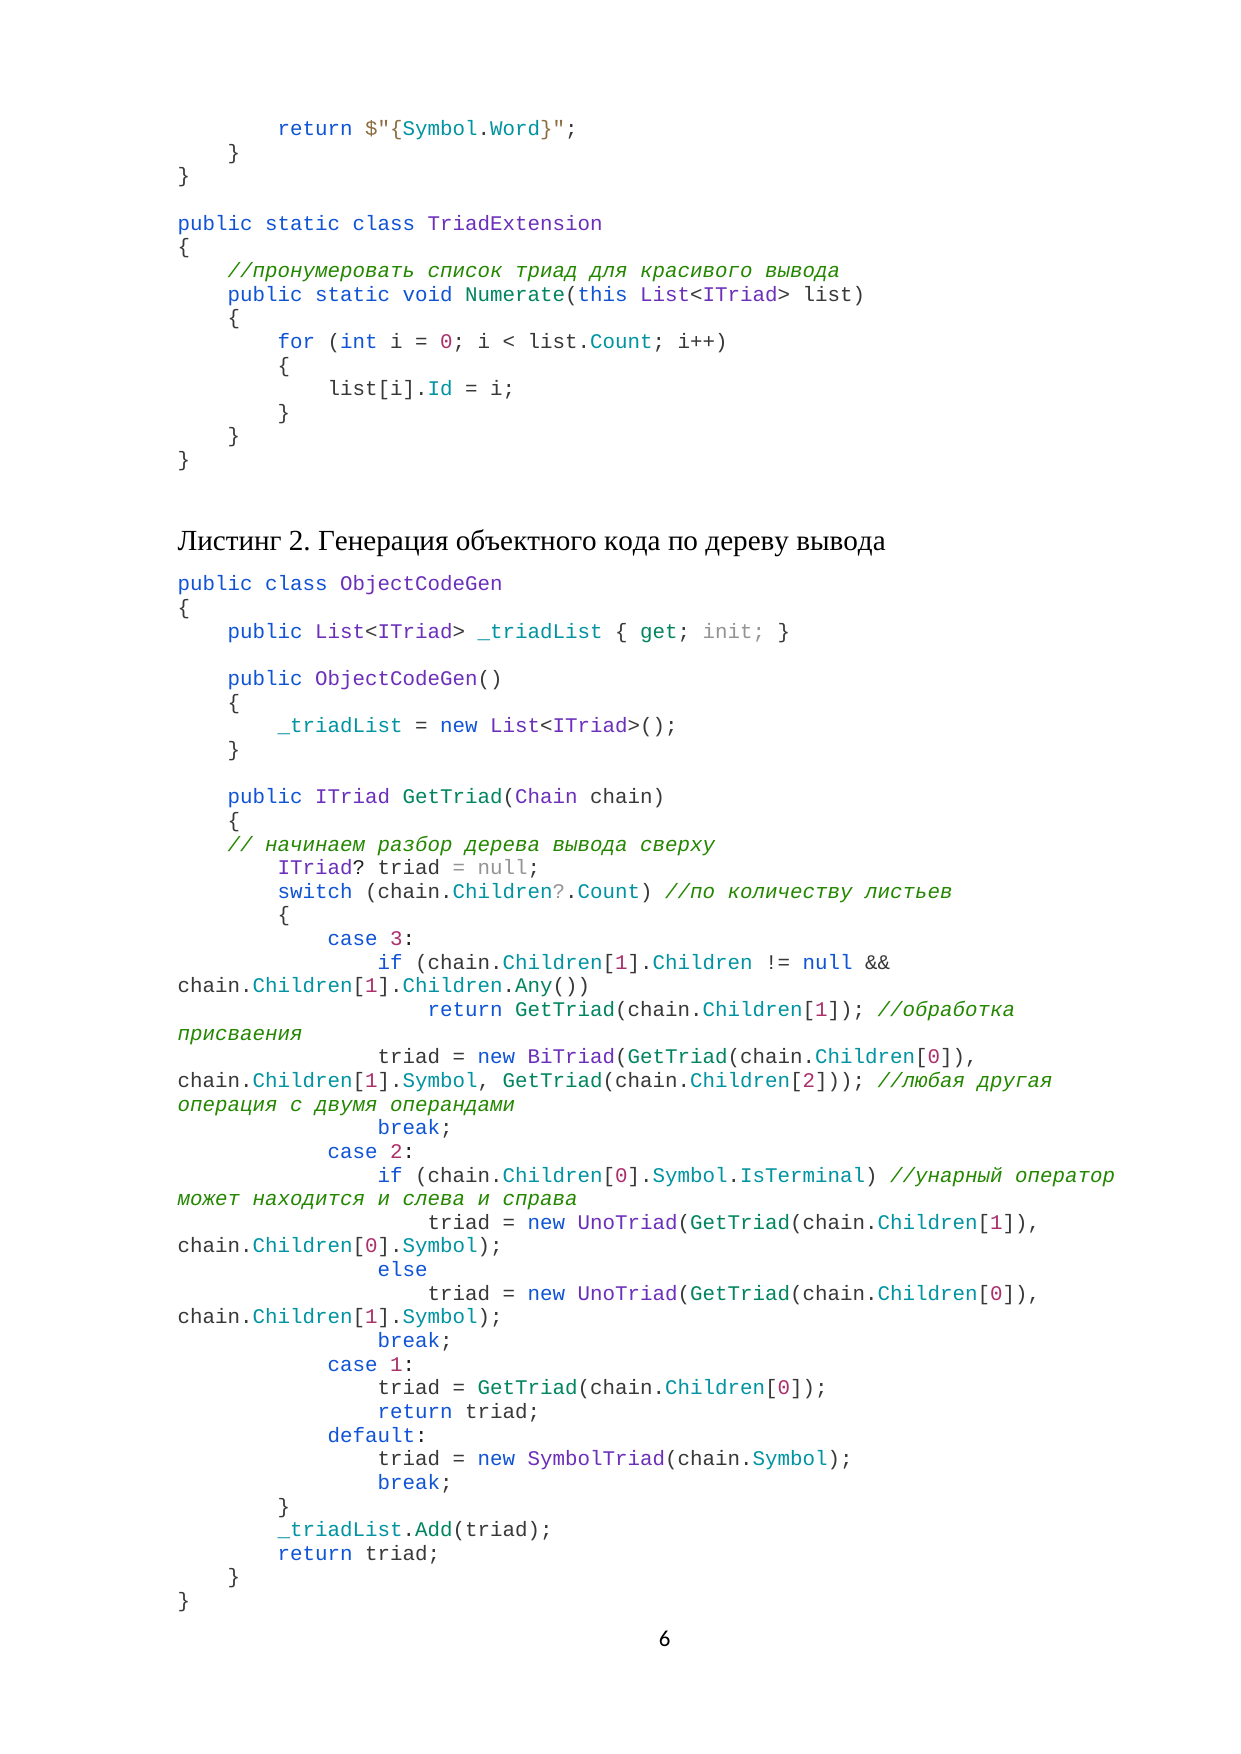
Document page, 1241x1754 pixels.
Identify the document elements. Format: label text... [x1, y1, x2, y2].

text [177, 118, 1152, 473]
text public class ObjectCodeGen { public List<ITriad> _triadList { get; init; } public ObjectCodeGen() { _triadList = new List<ITriad>(); } public ITriad GetTriad(Chain chain) { // начинаем разбор дерева вывода сверху ITriad? triad = null; switch (chain.Children?.Count) //по количеству листьев { case 3: if (chain.Children[1].Children != null && chain.Children[1].Children.Any()) return GetTriad(chain.Children[1]); //обработка присваения triad = new BiTriad(GetTriad(chain.Children[0]), chain.Children[1].Symbol, GetTriad(chain.Children[2])); //любая другая операция с двумя операндами break; case 2: if (chain.Children[0].Symbol.IsTerminal) //унарный оператор может находится и слева и справа triad = new UnoTriad(GetTriad(chain.Children[1]), chain.Children[0].Symbol); else triad = new UnoTriad(GetTriad(chain.Children[0]), chain.Children[1].Symbol); break; case 1: triad = GetTriad(chain.Children[0]); return triad; default: triad = new SymbolTriad(chain.Symbol); break; } _triadList.Add(triad); return triad; } } [177, 573, 1152, 1614]
text Листинг 2. Генерация объектного кода по дереву вывода [177, 523, 1152, 557]
